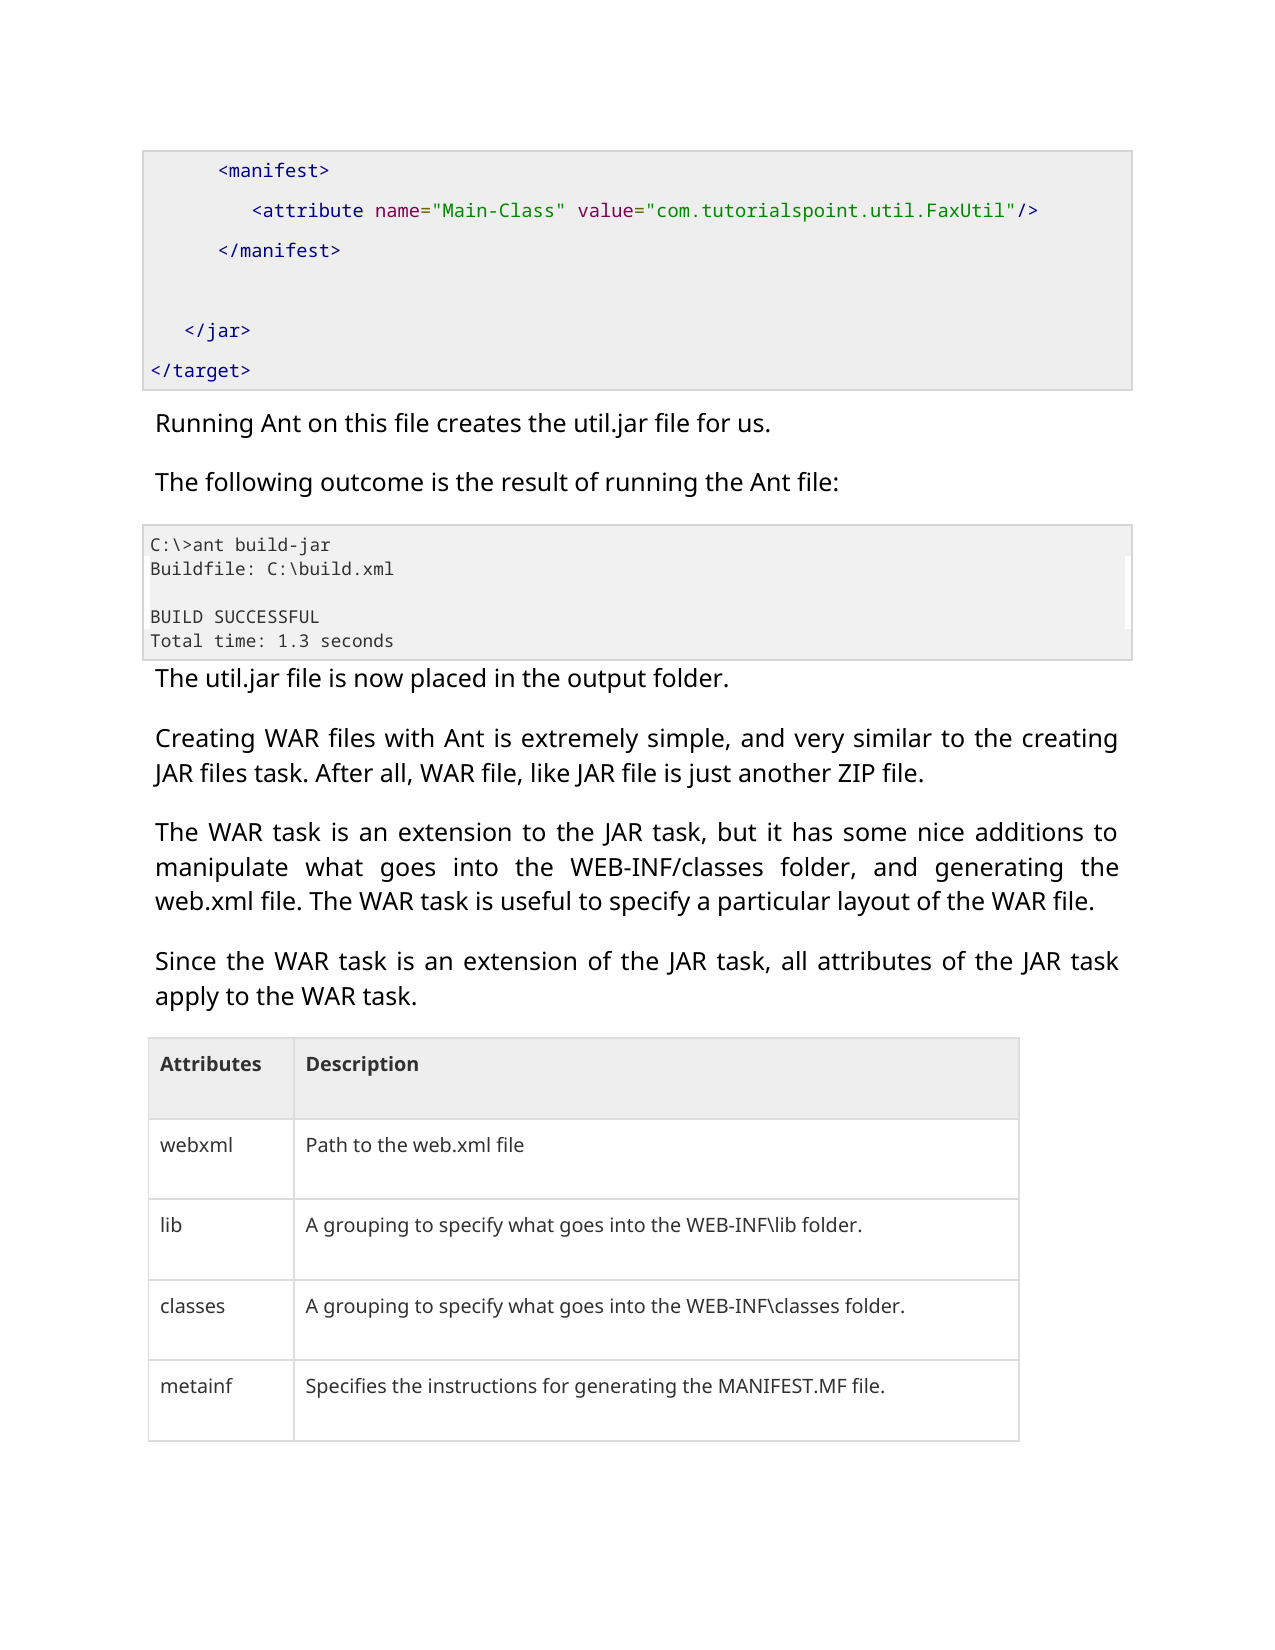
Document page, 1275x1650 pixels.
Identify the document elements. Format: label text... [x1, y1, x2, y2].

text Buildfile: C:\build.xml [150, 556, 1125, 580]
text <attribute name="Main-Class" value="com.tutorialspoint.util.FaxUtil"/> [144, 190, 1131, 223]
text </manifest> [144, 230, 1131, 263]
text Creating WAR files with Ant is extremely simple, and very similar to the creating JAR files task. After all, WAR file, like JAR file is just another ZIP file. [155, 720, 1120, 789]
table_cell lib [149, 1200, 293, 1279]
text <manifest> [144, 152, 1131, 183]
table_cell A grouping to specify what goes into the WEB-INF\classes folder. [295, 1281, 1018, 1359]
text Since the WAR task is an extension of the JAR task, all attributes of the JAR task apply to the WAR task. [155, 943, 1120, 1012]
text </jar> [144, 309, 1131, 343]
table_header Attributes [149, 1039, 293, 1118]
table_header Description [295, 1039, 1018, 1118]
text The WAR task is an extension to the JAR task, but it has some nice additions to manipulate what goes into the WEB-INF/classes folder, and generating the web.xml file. The WAR task is useful to specify a particular layout of the WAR file. [155, 814, 1120, 918]
table_cell webxml [149, 1120, 293, 1198]
table_cell A grouping to specify what goes into the WEB-INF\lib folder. [295, 1200, 1018, 1279]
text The util.jar file is now placed in the output folder. [155, 661, 1120, 695]
table_cell Specifies the instructions for generating the MANIFEST.MF file. [295, 1361, 1018, 1440]
table_cell metainf [149, 1361, 293, 1440]
text The following outcome is the result of running the Ant file: [155, 464, 1120, 499]
table_cell Path to the web.xml file [295, 1120, 1018, 1198]
text Running Ant on this file creates the util.jar file for us. [155, 405, 1120, 439]
table_cell classes [149, 1281, 293, 1359]
text C:\>ant build-jar [144, 526, 1131, 556]
text Total time: 1.3 seconds [144, 621, 1131, 659]
text BUILD SUCCESSFUL [150, 604, 1125, 621]
text </target> [144, 349, 1131, 389]
